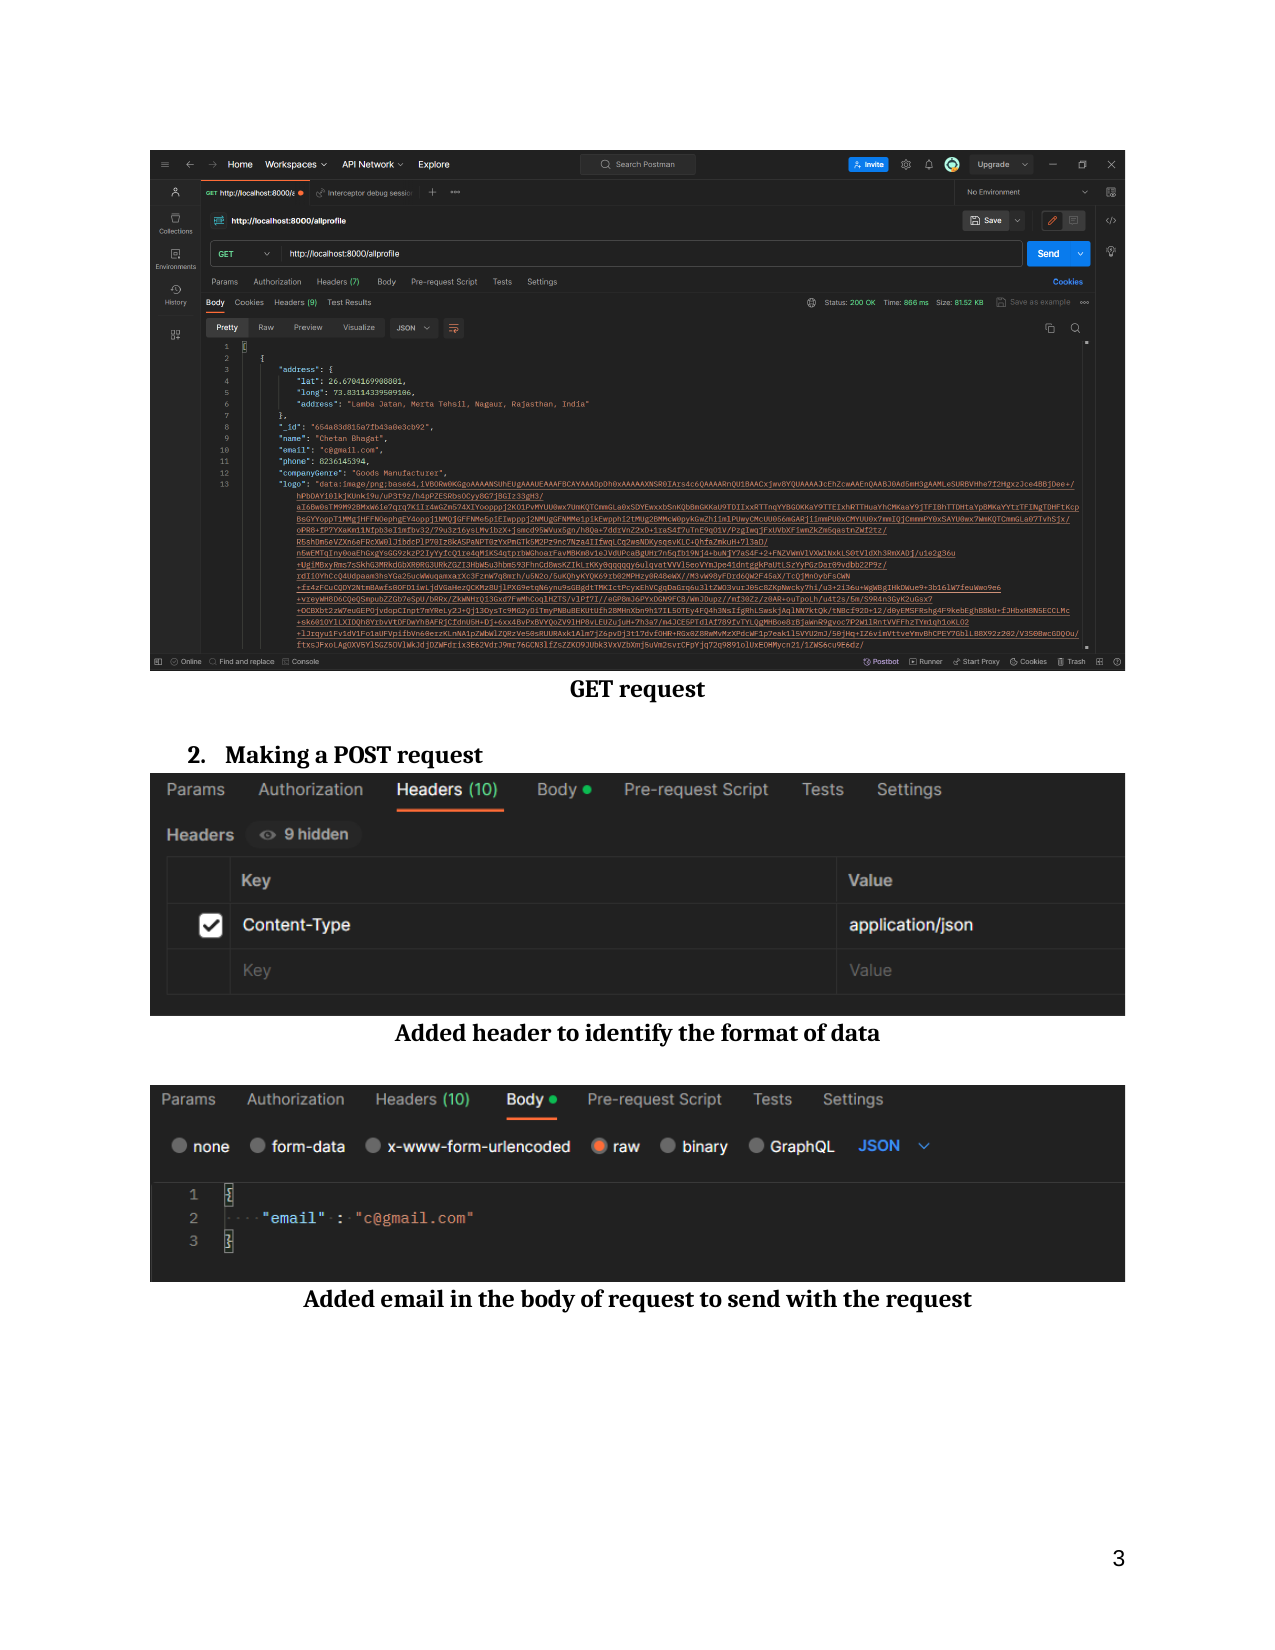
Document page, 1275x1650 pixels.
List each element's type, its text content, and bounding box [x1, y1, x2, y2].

list Making a POST request [187, 741, 1125, 769]
text Added email in the body of request to send with the request [150, 1285, 1125, 1314]
text GET request [150, 675, 1125, 703]
text Added header to identify the format of data [150, 1019, 1125, 1048]
picture [150, 150, 1125, 671]
picture [150, 773, 1125, 1016]
picture [150, 1085, 1125, 1282]
